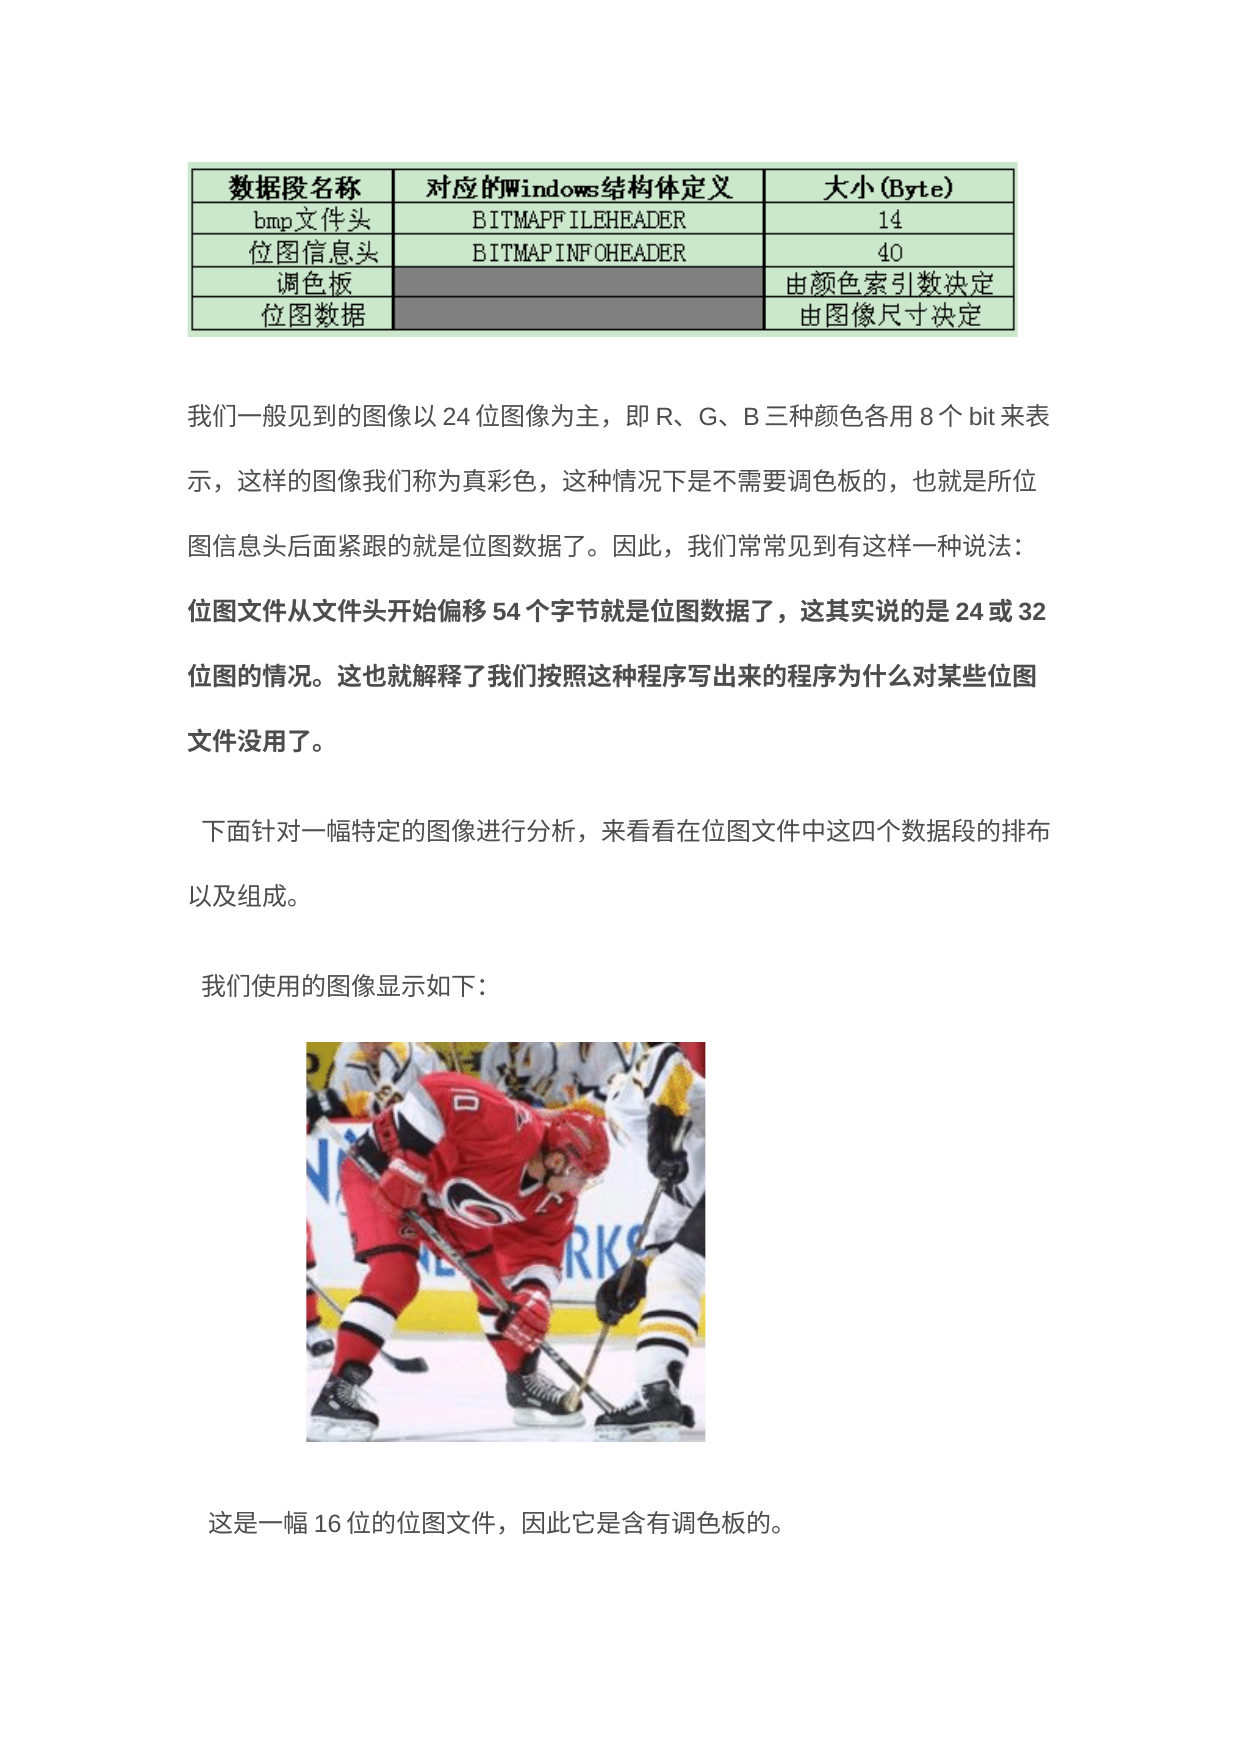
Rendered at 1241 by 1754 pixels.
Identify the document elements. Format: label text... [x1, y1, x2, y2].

text 我们使用的图像显示如下： [187, 952, 1053, 1017]
picture [187, 162, 1018, 337]
text 我们一般见到的图像以24位图像为主，即R、G、B三种颜色各用8个bit来表示，这样的图像我们称为真彩色，这种情况下是不需要调色板的，也就是所位图信息头后面紧跟的就是位图数据了。因此，我们常常见到有这样一种说法：位图文件从文件头开始偏移54个字节就是位图数据了，这其实说的是24或32位图的情况。这也就解释了我们按照这种程序写出来的程序为什么对某些位图文件没用了。 [187, 382, 1053, 772]
text 下面针对一幅特定的图像进行分析，来看看在位图文件中这四个数据段的排布以及组成。 [187, 797, 1053, 927]
picture [306, 1042, 706, 1442]
text 这是一幅16位的位图文件，因此它是含有调色板的。 [187, 1489, 1053, 1554]
